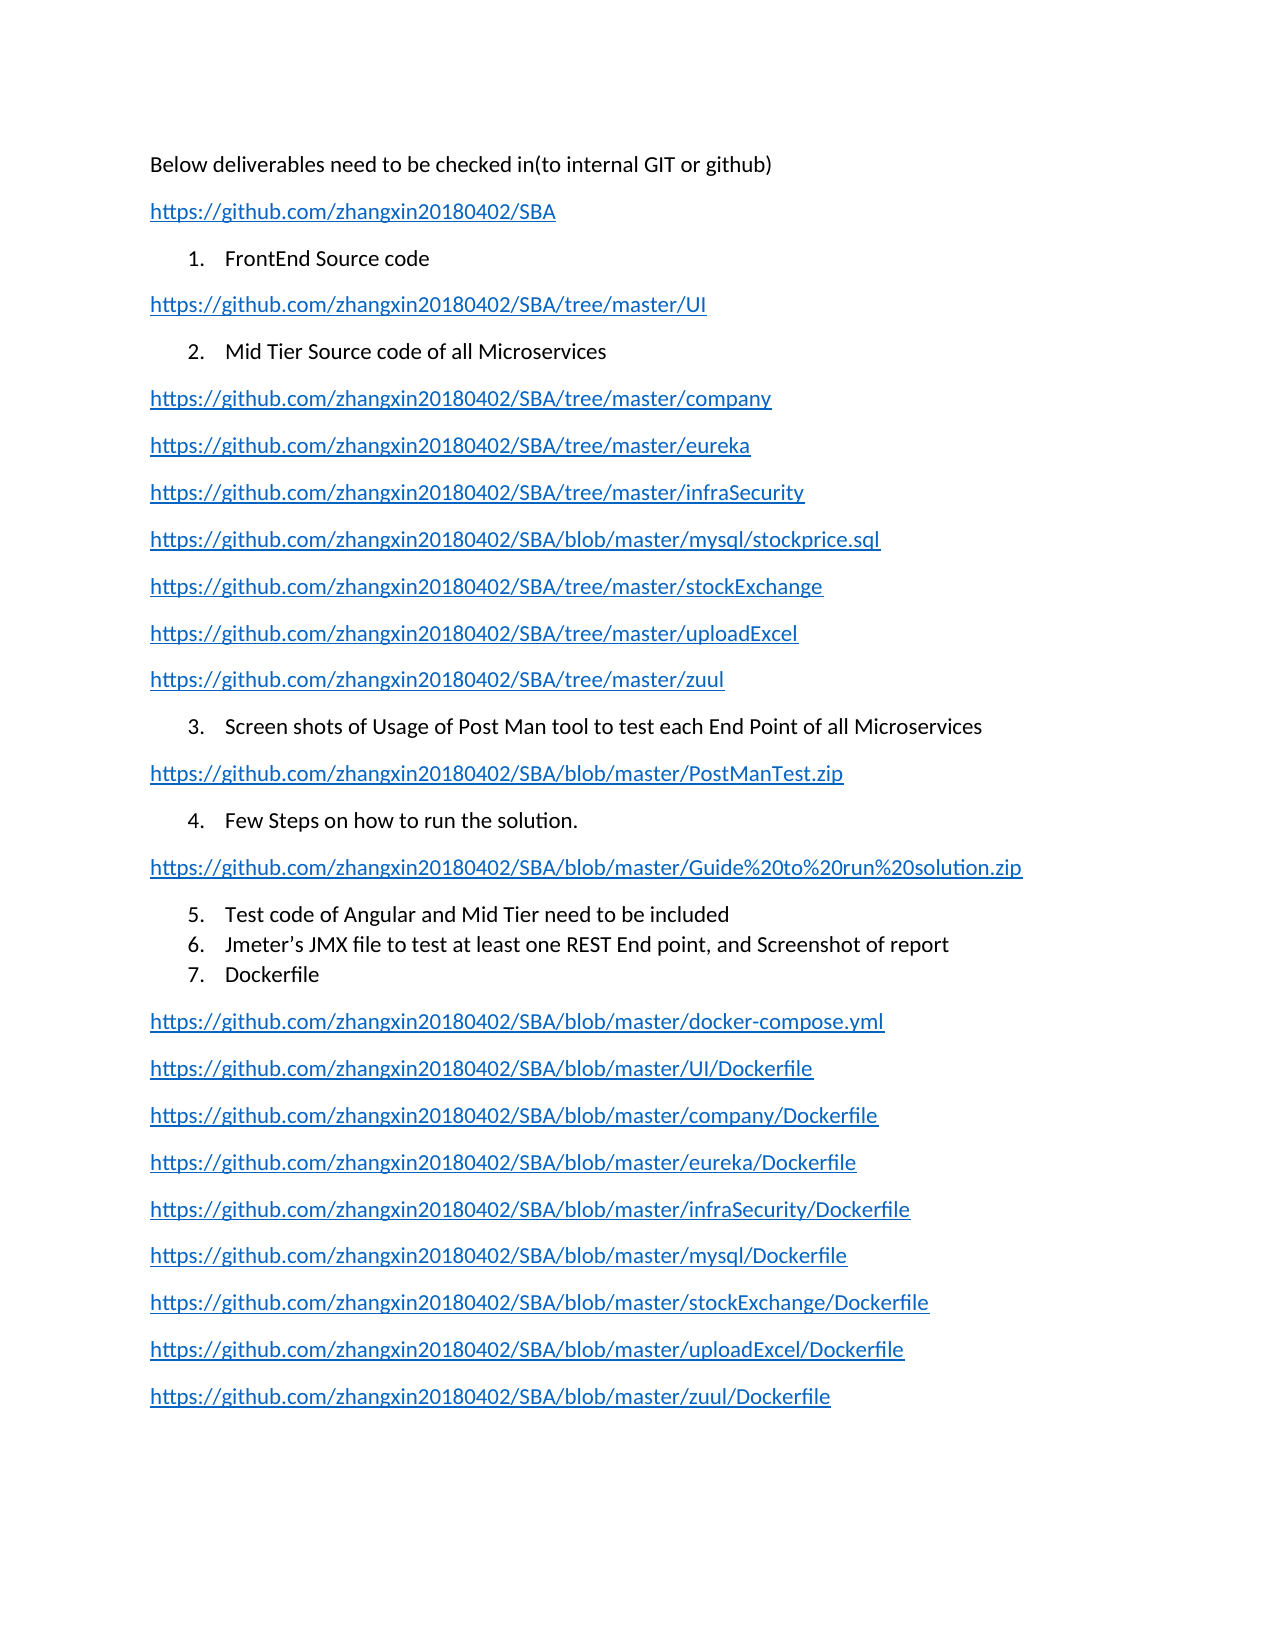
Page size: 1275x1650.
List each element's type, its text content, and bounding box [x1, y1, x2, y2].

text https://github.com/zhangxin20180402/SBA/blob/master/mysql/stockprice.sql [150, 525, 1125, 553]
text https://github.com/zhangxin20180402/SBA/tree/master/infraSecurity [150, 478, 1125, 506]
text https://github.com/zhangxin20180402/SBA/tree/master/uploadExcel [150, 619, 1125, 647]
text https://github.com/zhangxin20180402/SBA/blob/master/UI/Dockerfile [150, 1054, 1125, 1082]
text https://github.com/zhangxin20180402/SBA/tree/master/eureka [150, 431, 1125, 459]
text https://github.com/zhangxin20180402/SBA/blob/master/uploadExcel/Dockerfile [150, 1335, 1125, 1363]
list Screen shots of Usage of Post Man tool to test each End Point of all Microservices [187, 712, 1125, 741]
text https://github.com/zhangxin20180402/SBA/tree/master/company [150, 384, 1125, 412]
text https://github.com/zhangxin20180402/SBA/blob/master/company/Dockerfile [150, 1101, 1125, 1129]
text https://github.com/zhangxin20180402/SBA/blob/master/stockExchange/Dockerfile [150, 1288, 1125, 1317]
list Few Steps on how to run the solution. [187, 806, 1125, 834]
list Jmeter’s JMX file to test at least one REST End point, and Screenshot of report [187, 930, 1125, 958]
list Mid Tier Source code of all Microservices [187, 337, 1125, 366]
list Dockerfile [187, 960, 1125, 988]
list FrontEnd Source code [187, 244, 1125, 272]
text https://github.com/zhangxin20180402/SBA/tree/master/UI [150, 291, 1125, 319]
list Test code of Angular and Mid Tier need to be included [187, 900, 1125, 928]
text https://github.com/zhangxin20180402/SBA/tree/master/stockExchange [150, 572, 1125, 600]
text https://github.com/zhangxin20180402/SBA/blob/master/PostManTest.zip [150, 759, 1125, 787]
text https://github.com/zhangxin20180402/SBA [150, 197, 1125, 225]
text Below deliverables need to be checked in(to internal GIT or github) [150, 150, 1125, 178]
text https://github.com/zhangxin20180402/SBA/blob/master/mysql/Dockerfile [150, 1242, 1125, 1270]
text https://github.com/zhangxin20180402/SBA/blob/master/zuul/Dockerfile [150, 1382, 1125, 1410]
text https://github.com/zhangxin20180402/SBA/blob/master/docker-compose.yml [150, 1007, 1125, 1035]
text https://github.com/zhangxin20180402/SBA/blob/master/eureka/Dockerfile [150, 1148, 1125, 1176]
text https://github.com/zhangxin20180402/SBA/blob/master/Guide%20to%20run%20solution.zip [150, 853, 1125, 881]
text https://github.com/zhangxin20180402/SBA/tree/master/zuul [150, 666, 1125, 694]
text https://github.com/zhangxin20180402/SBA/blob/master/infraSecurity/Dockerfile [150, 1195, 1125, 1223]
